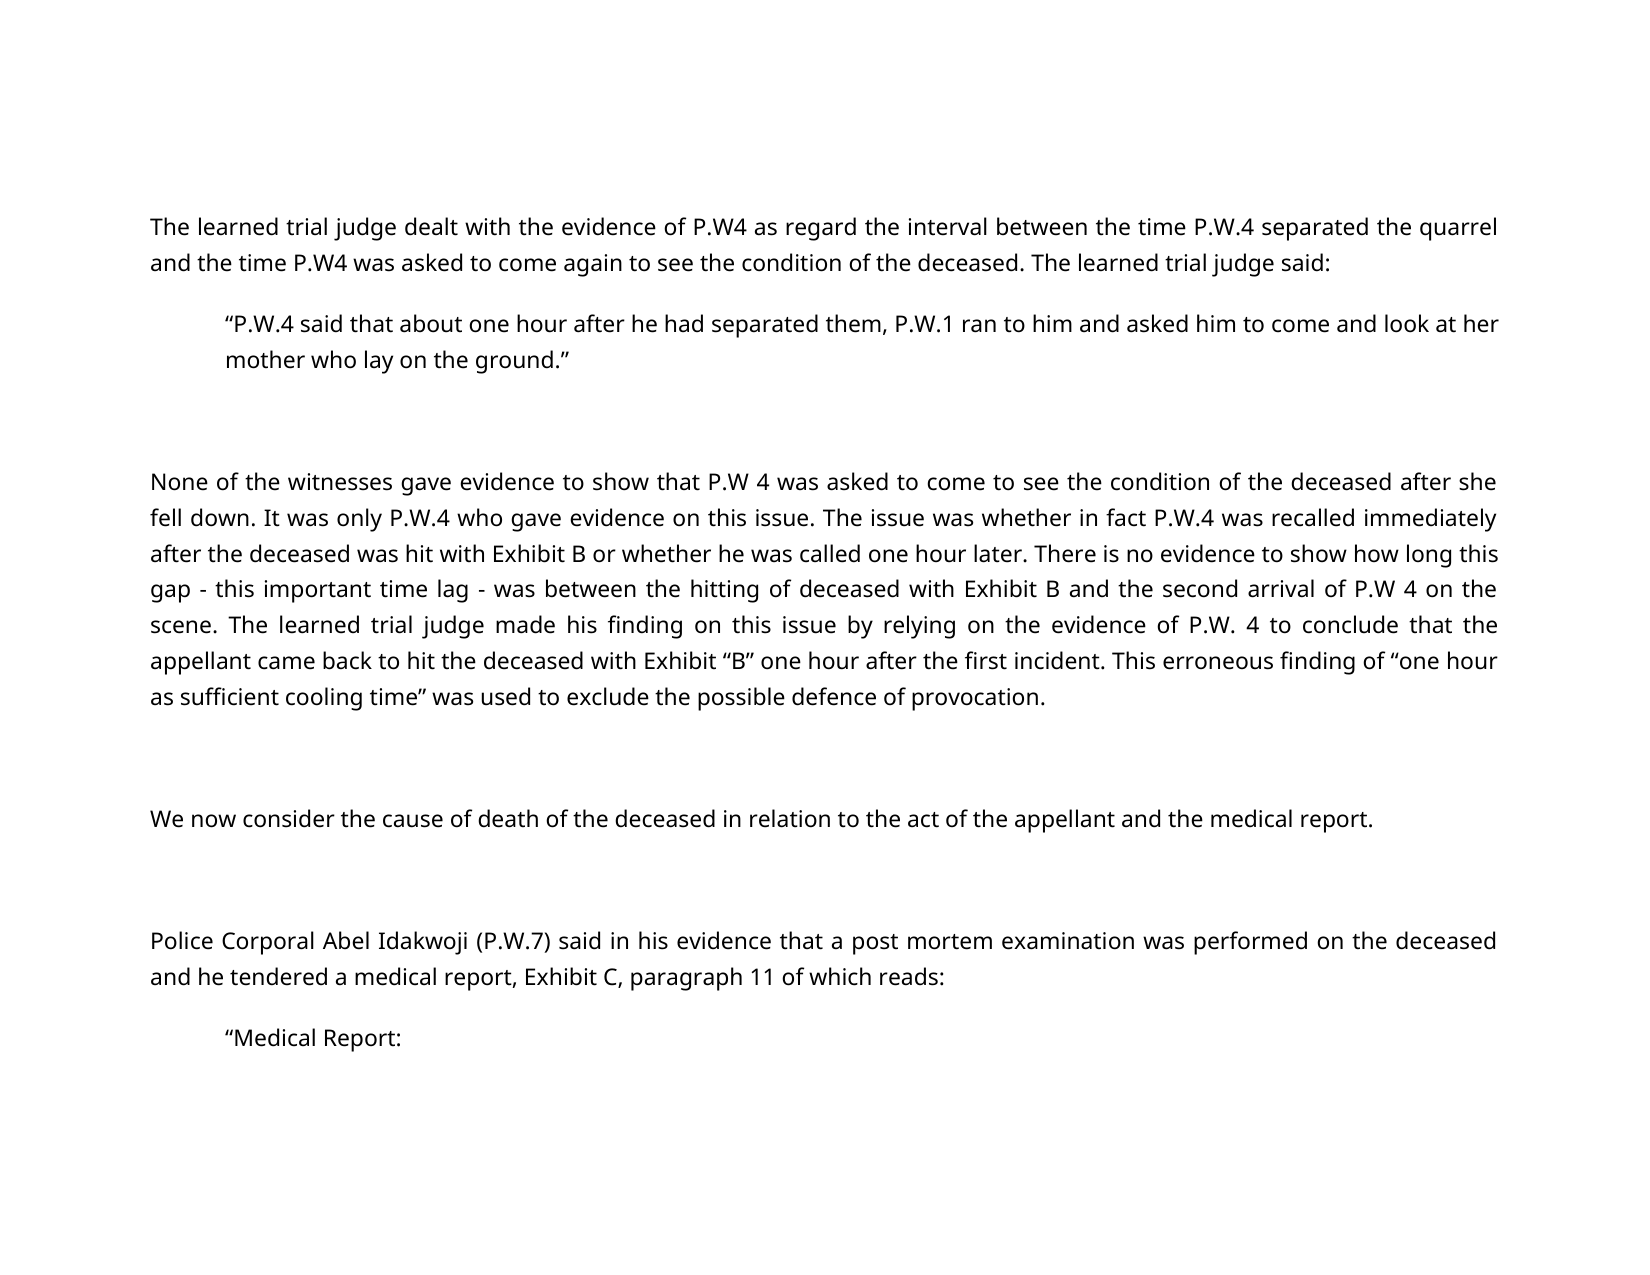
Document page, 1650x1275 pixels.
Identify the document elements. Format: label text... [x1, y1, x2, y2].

text None of the witnesses gave evidence to show that P.W 4 was asked to come to see the condition of the deceased after she fell down. It was only P.W.4 who gave evidence on this issue. The issue was whether in fact P.W.4 was recalled immediately after the deceased was hit with Exhibit B or whether he was called one hour later. There is no evidence to show how long this gap - this important time lag - was between the hitting of deceased with Exhibit B and the second arrival of P.W 4 on the scene. The learned trial judge made his finding on this issue by relying on the evidence of P.W. 4 to conclude that the appellant came back to hit the deceased with Exhibit “B” one hour after the first incident. This erroneous finding of “one hour as sufficient cooling time” was used to exclude the possible defence of provocation. [150, 466, 1500, 712]
text We now consider the cause of death of the deceased in relation to the act of the appellant and the medical report. [150, 803, 1500, 834]
text “Medical Report: [150, 1022, 1500, 1053]
text “P.W.4 said that about one hour after he had separated them, P.W.1 ran to him and asked him to come and look at her mother who lay on the ground.” [225, 308, 1500, 375]
text Police Corporal Abel Idakwoji (P.W.7) said in his evidence that a post mortem examination was performed on the deceased and he tendered a medical report, Exhibit C, paragraph 11 of which reads: [150, 925, 1500, 992]
text The learned trial judge dealt with the evidence of P.W4 as regard the interval between the time P.W.4 separated the quarrel and the time P.W4 was asked to come again to see the condition of the deceased. The learned trial judge said: [150, 211, 1500, 278]
